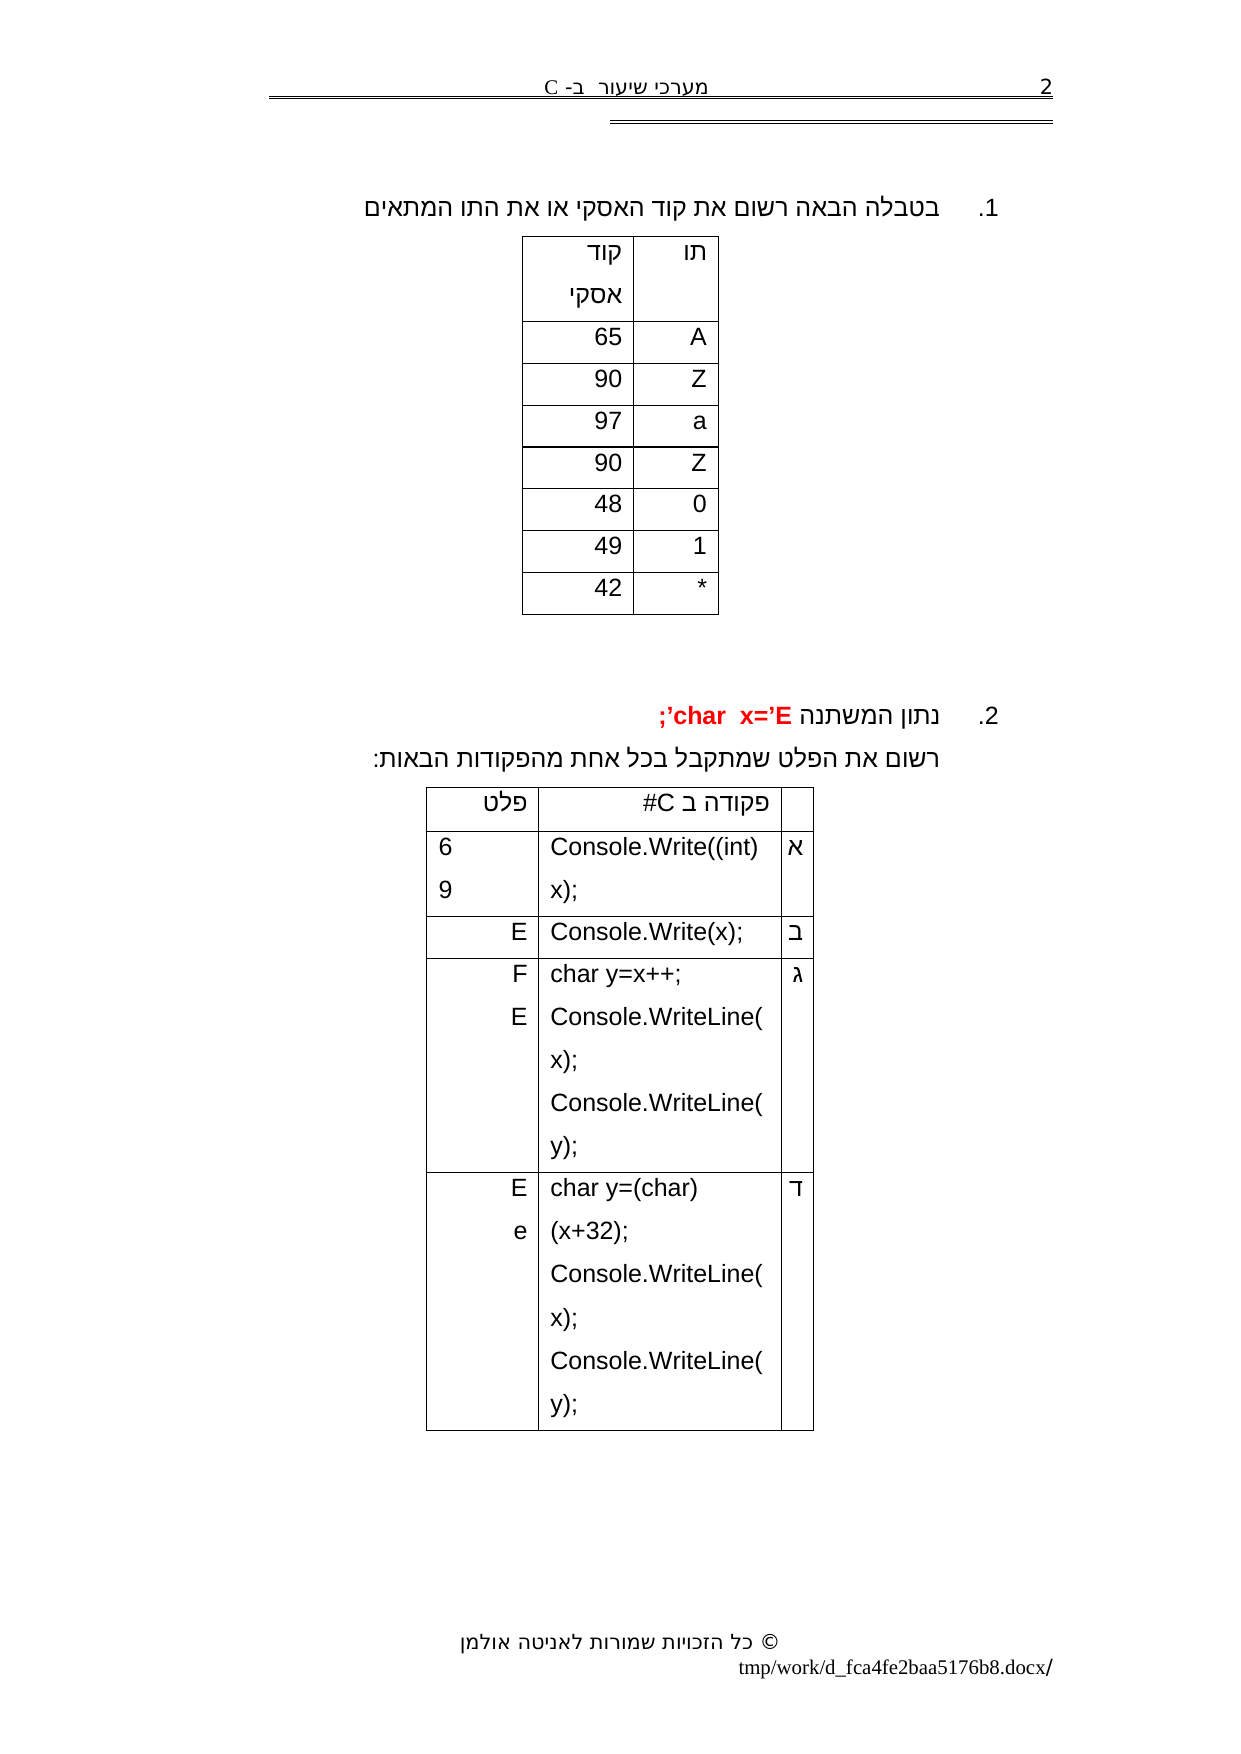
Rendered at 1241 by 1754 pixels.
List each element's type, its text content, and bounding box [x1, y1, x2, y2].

table_header פקודה ב C# [539, 788, 781, 831]
table_cell 0 [634, 489, 718, 530]
table_cell Z [634, 364, 718, 405]
text רשום את הפלט שמתקבל בכל אחת מהפקודות הבאות: [187, 744, 1015, 773]
table_cell 90 [523, 364, 633, 405]
table_cell א [782, 832, 813, 916]
table_cell A [634, 322, 718, 363]
table_header תו [634, 237, 718, 321]
table_cell 69 [427, 832, 538, 916]
table_cell 90 [523, 448, 633, 488]
table_cell Console.Write(x); [539, 917, 781, 958]
list נתון המשתנה char x=’E’; [187, 701, 978, 729]
table_cell E e [427, 1173, 538, 1429]
table_cell 97 [523, 406, 633, 446]
table_cell a [634, 406, 718, 446]
table_cell * [634, 573, 718, 613]
table_cell 49 [523, 531, 633, 572]
table_header פלט [427, 788, 538, 831]
table_cell 1 [634, 531, 718, 572]
table_cell E [427, 917, 538, 958]
table_cell 48 [523, 489, 633, 530]
table_header [782, 788, 813, 831]
table_cell ב [782, 917, 813, 958]
table_cell Z [634, 448, 718, 488]
table_cell 42 [523, 573, 633, 613]
list בטבלה הבאה רשום את קוד האסקי או את התו המתאים [187, 193, 978, 222]
table_cell F E [427, 959, 538, 1172]
table_cell ג [782, 959, 813, 1172]
table_header קוד אסקי [523, 237, 633, 321]
table_cell char y=x++; Console.WriteLine(x); Console.WriteLine(y); [539, 959, 781, 1172]
table_cell 65 [523, 322, 633, 363]
table_cell char y=(char)(x+32); Console.WriteLine(x); Console.WriteLine(y); [539, 1173, 781, 1429]
table_cell ד [782, 1173, 813, 1429]
table_cell Console.Write((int)x); [539, 832, 781, 916]
